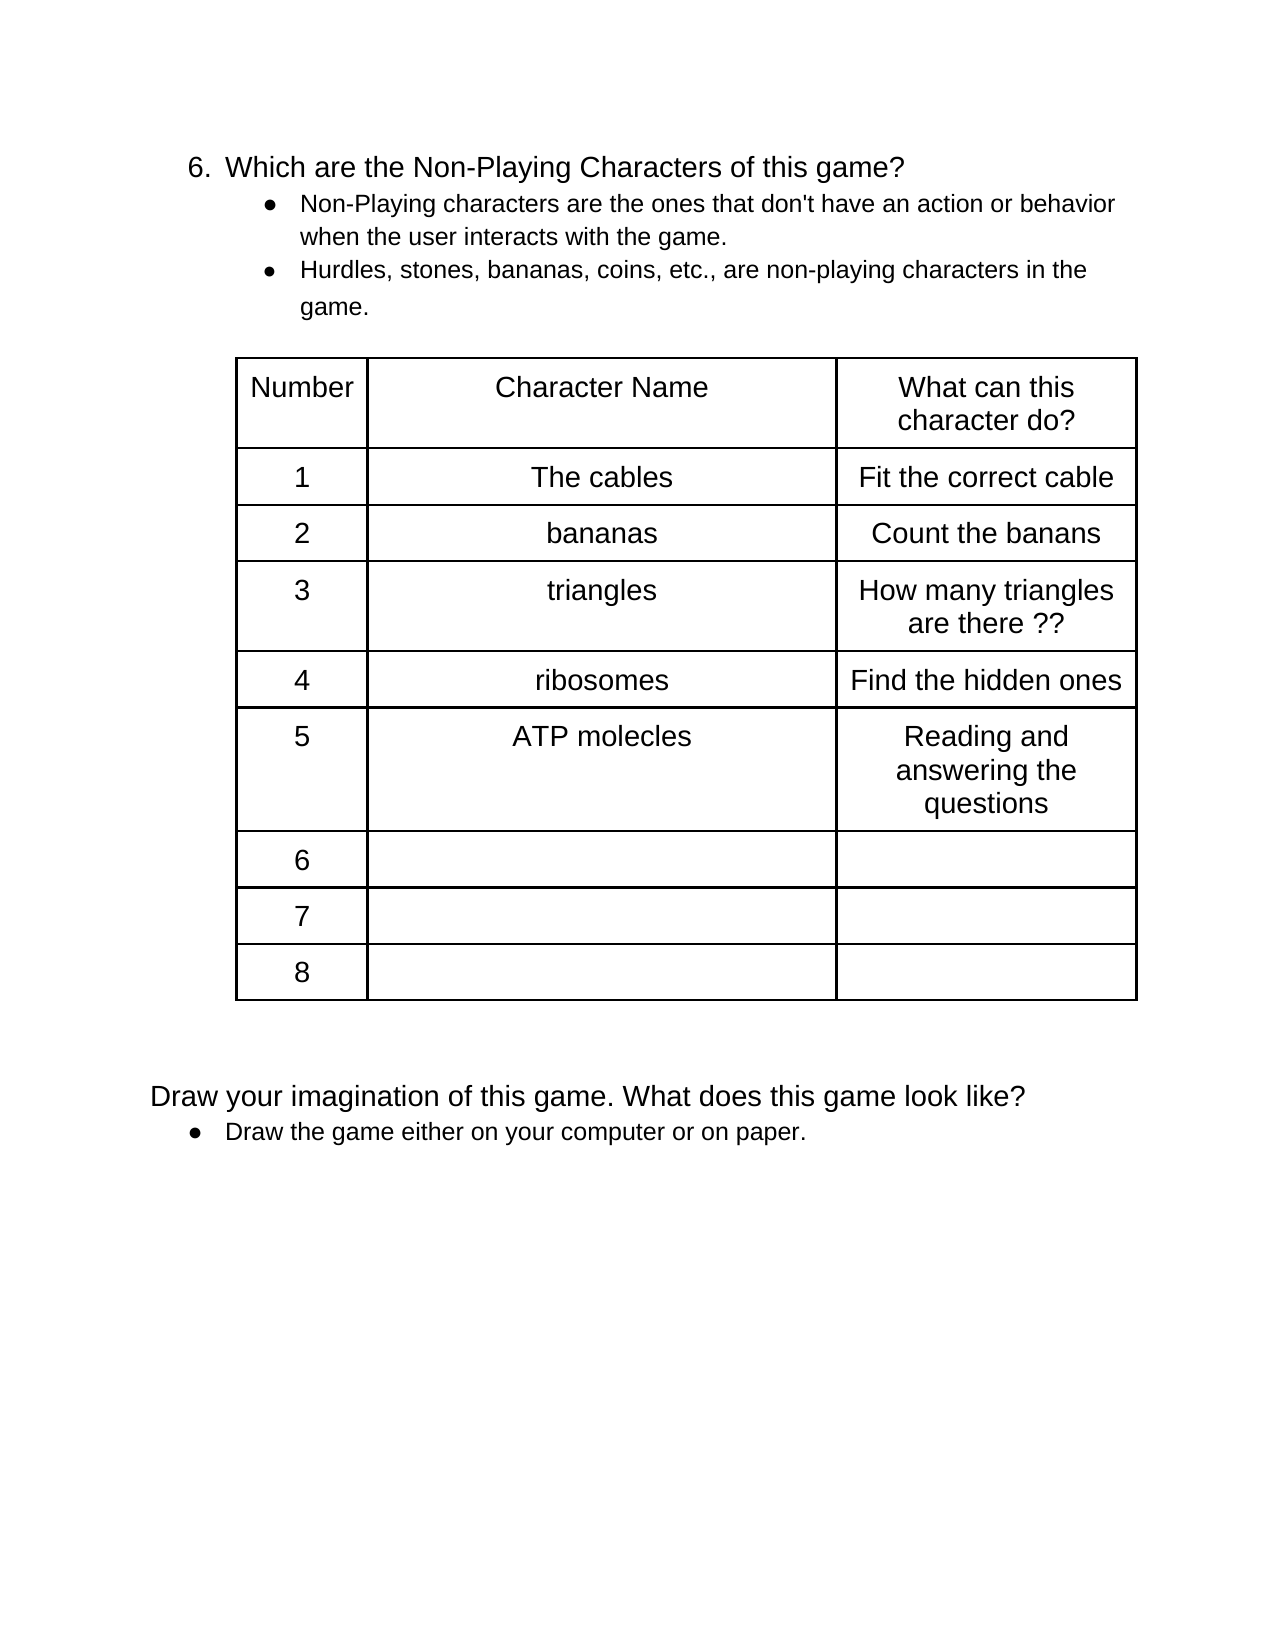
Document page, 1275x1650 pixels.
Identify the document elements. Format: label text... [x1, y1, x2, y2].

table_cell triangles [369, 562, 835, 650]
table_cell 8 [238, 945, 366, 999]
list Which are the Non-Playing Characters of this game? [187, 150, 1125, 183]
table_cell ATP molecles [369, 709, 835, 830]
table_cell [838, 832, 1135, 886]
table_cell 4 [238, 652, 366, 706]
text Draw your imagination of this game. What does this game look like? [150, 1078, 1125, 1112]
table_cell 3 [238, 562, 366, 650]
table_cell [369, 945, 835, 999]
table_header Number [238, 359, 366, 447]
table_cell 7 [238, 889, 366, 943]
table_cell 5 [238, 709, 366, 830]
table_cell Count the banans [838, 506, 1135, 560]
table_cell Find the hidden ones [838, 652, 1135, 706]
table_cell How many triangles are there ?? [838, 562, 1135, 650]
list Non-Playing characters are the ones that don't have an action or behavior when the user interacts with the game. [262, 188, 1125, 250]
list Hurdles, stones, bananas, coins, etc., are non-playing characters in the game. [262, 254, 1125, 322]
table_cell Reading and answering the questions [838, 709, 1135, 830]
table_cell 2 [238, 506, 366, 560]
table_cell [369, 832, 835, 886]
table_cell Fit the correct cable [838, 449, 1135, 503]
table_cell 6 [238, 832, 366, 886]
table_cell bananas [369, 506, 835, 560]
table_cell ribosomes [369, 652, 835, 706]
table_cell [838, 889, 1135, 943]
table_cell The cables [369, 449, 835, 503]
table_header What can this character do? [838, 359, 1135, 447]
table_header Character Name [369, 359, 835, 447]
list Draw the game either on your computer or on paper. [187, 1117, 1125, 1146]
table_cell [838, 945, 1135, 999]
table_cell 1 [238, 449, 366, 503]
table_cell [369, 889, 835, 943]
